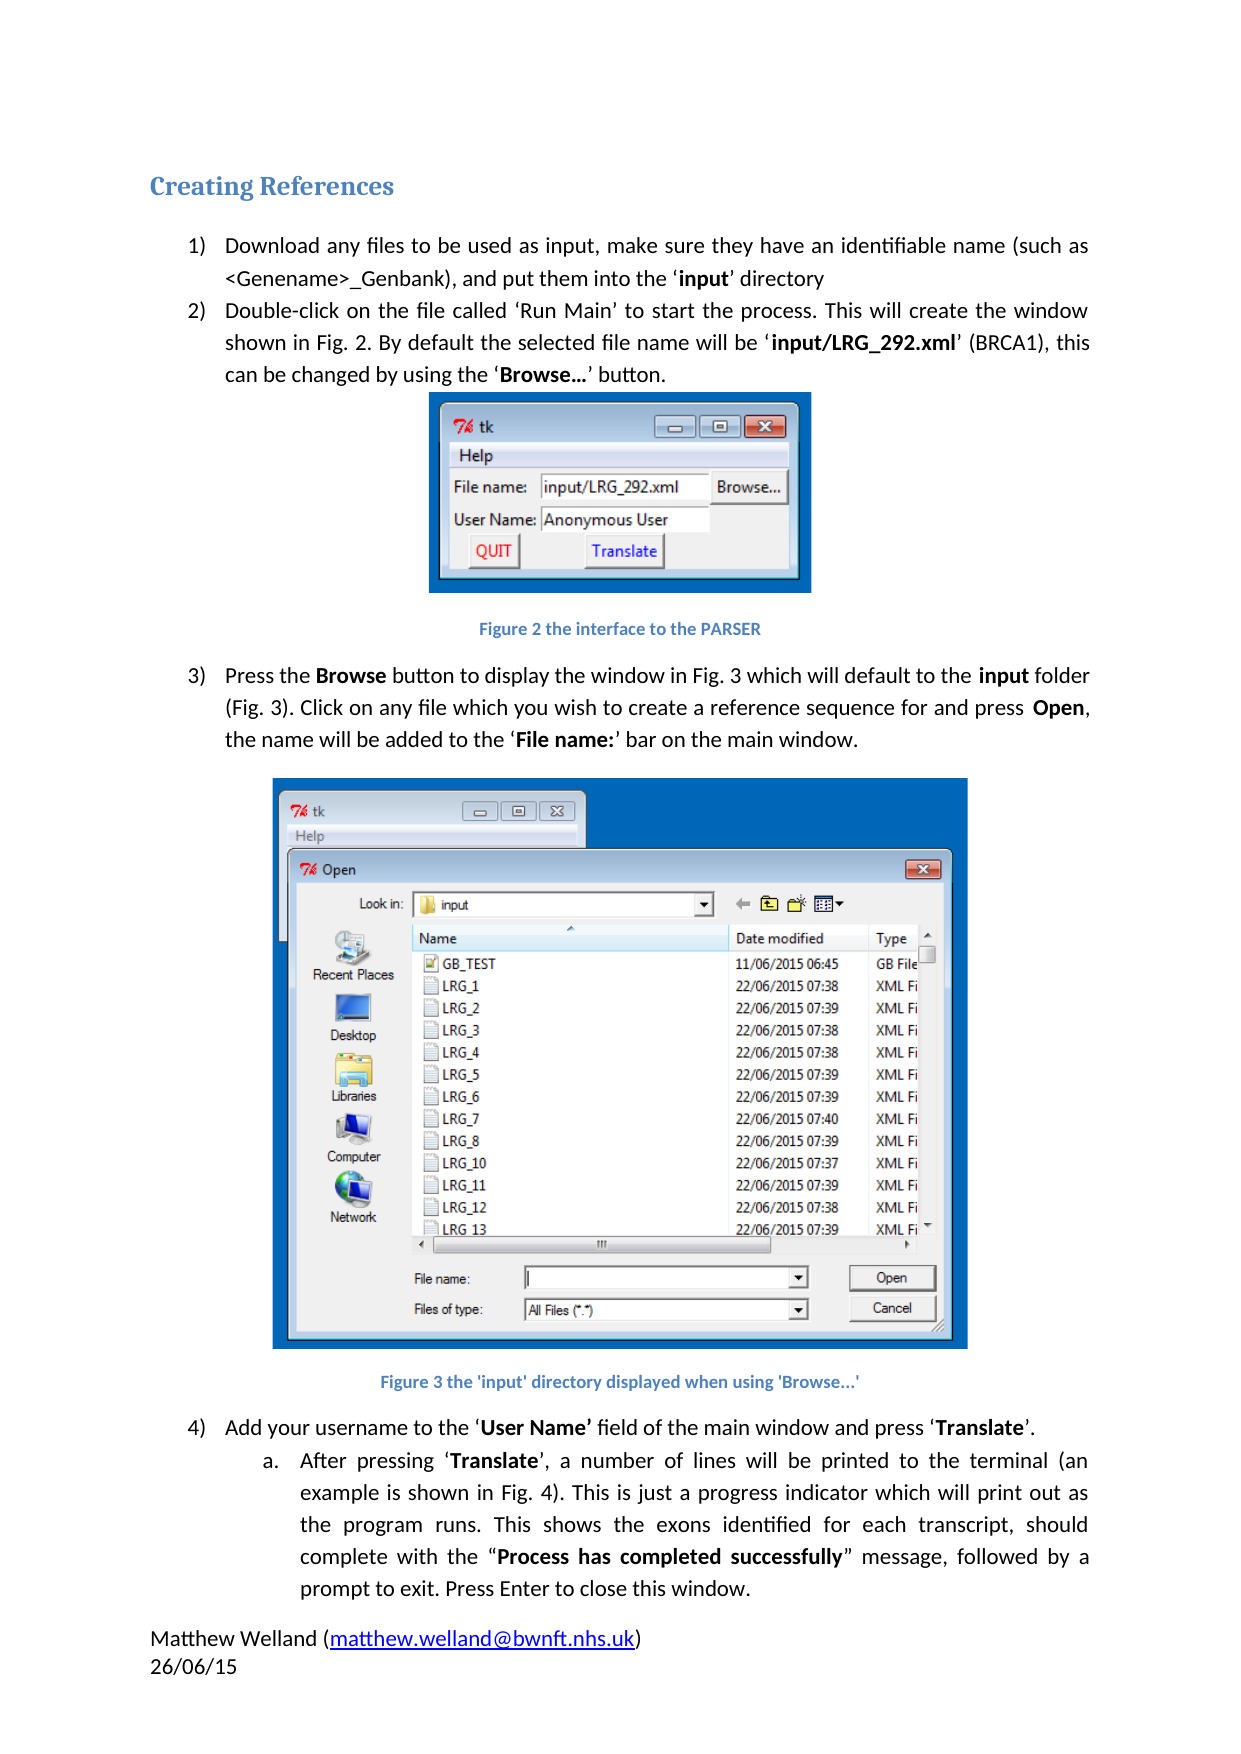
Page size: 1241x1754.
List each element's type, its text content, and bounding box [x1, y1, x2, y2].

list Add your username to the ‘User Name’ field of the main window and press ‘Translate’. [187, 1413, 1090, 1442]
text Figure 3 the 'input' directory displayed when using 'Browse...' [150, 1370, 1090, 1393]
list Press the Browse button to display the window in Fig. 3 which will default to the input folder (Fig. 3). Click on any file which you wish to create a reference sequence for and press Open, the name will be added to the ‘File name:’ bar on the main window. [187, 661, 1090, 754]
list Double-click on the file called ‘Run Main’ to start the process. This will create the window shown in Fig. 2. By default the selected file name will be ‘input/LRG_292.xml’ (BRCA1), this can be changed by using the ‘Browse…’ button. [187, 296, 1090, 388]
list Download any files to be used as input, make sure they have an identifiable name (such as <Genename>_Genbank), and put them into the ‘input’ directory [187, 232, 1090, 292]
text Figure 2 the interface to the PARSER [150, 617, 1090, 640]
picture [428, 392, 812, 593]
picture [272, 778, 968, 1349]
subtitle Creating References [150, 171, 1090, 202]
list After pressing ‘Translate’, a number of lines will be printed to the terminal (an example is shown in Fig. 4). This is just a progress indicator which will print out as the program runs. This shows the exons identified for each transcript, should complete with the “Process has completed successfully” message, followed by a prompt to exit. Press Enter to close this window. [262, 1446, 1090, 1602]
